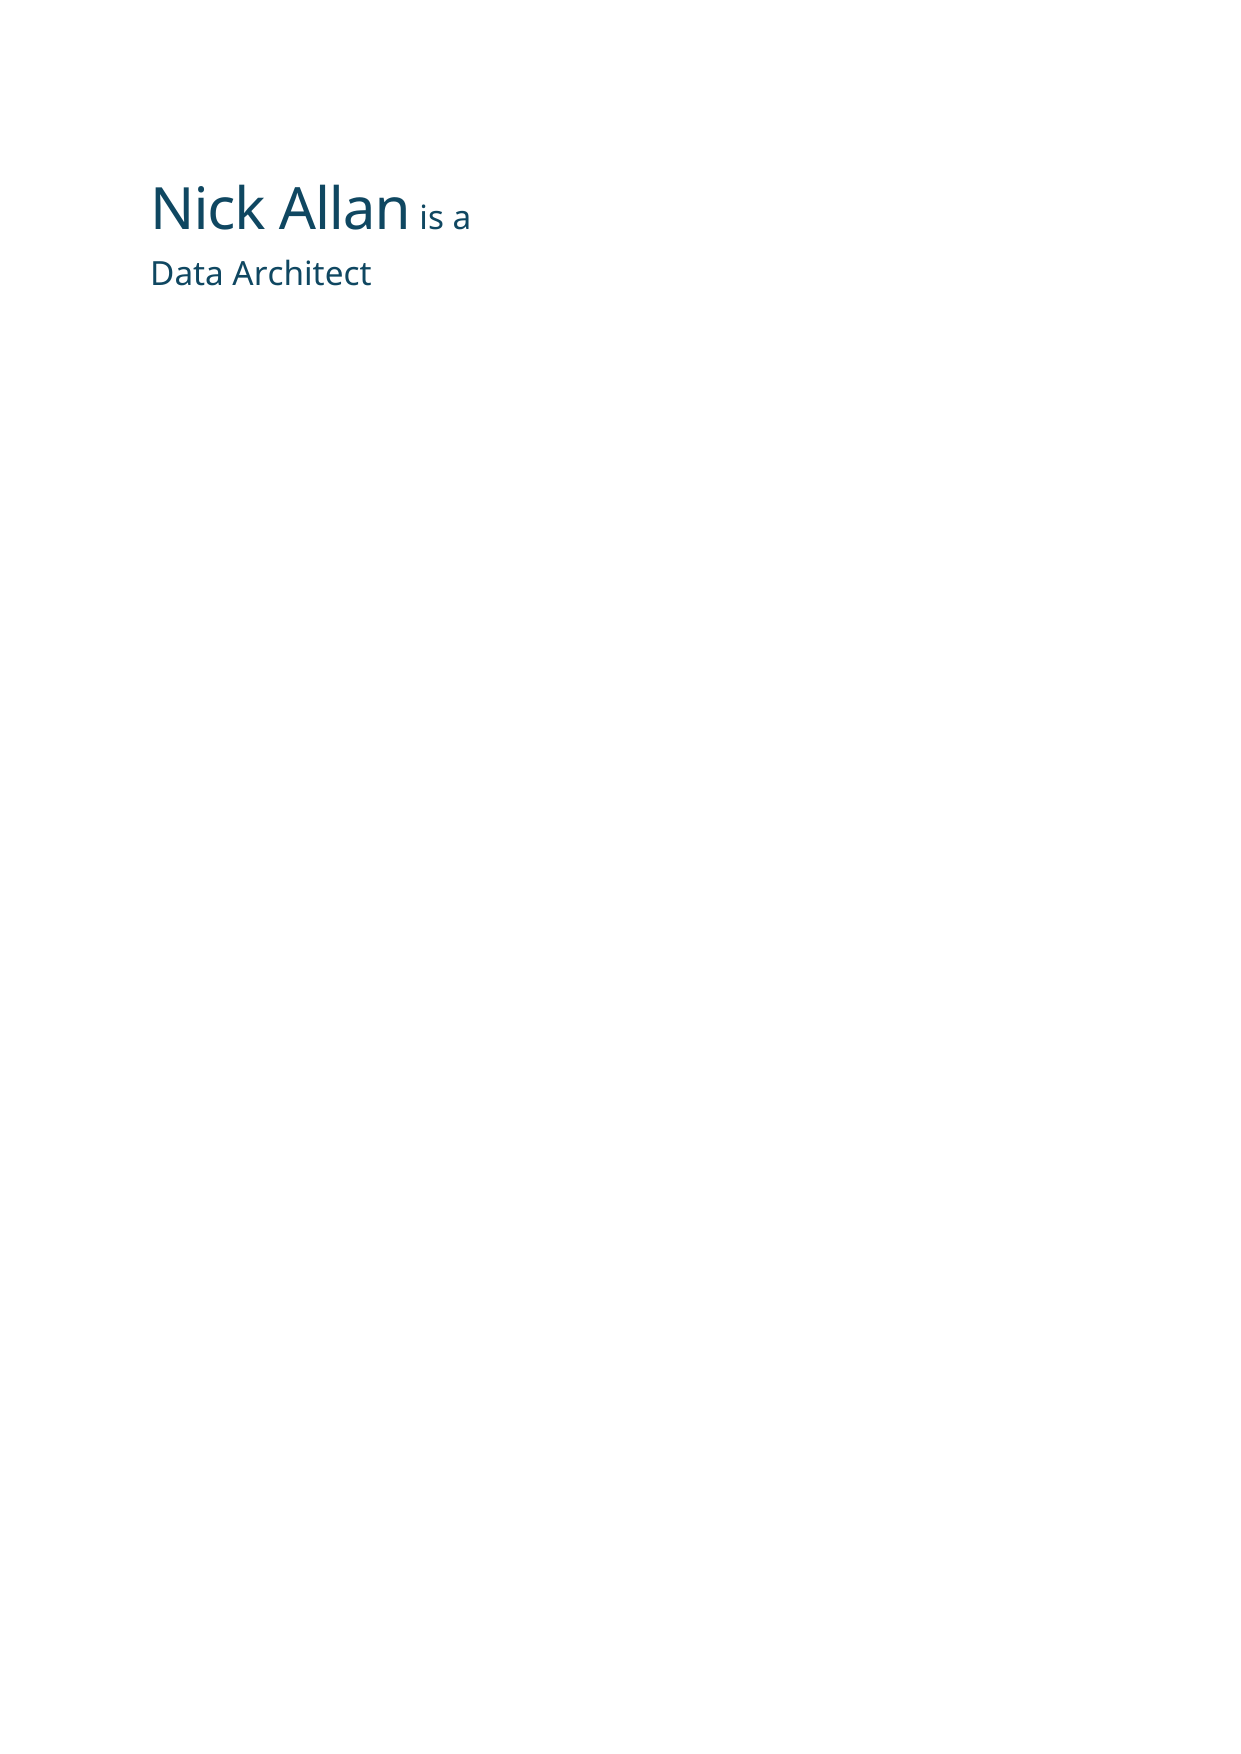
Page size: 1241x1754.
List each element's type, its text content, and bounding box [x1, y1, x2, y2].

subtitle Nick Allan is a Data Architect [150, 167, 1090, 295]
